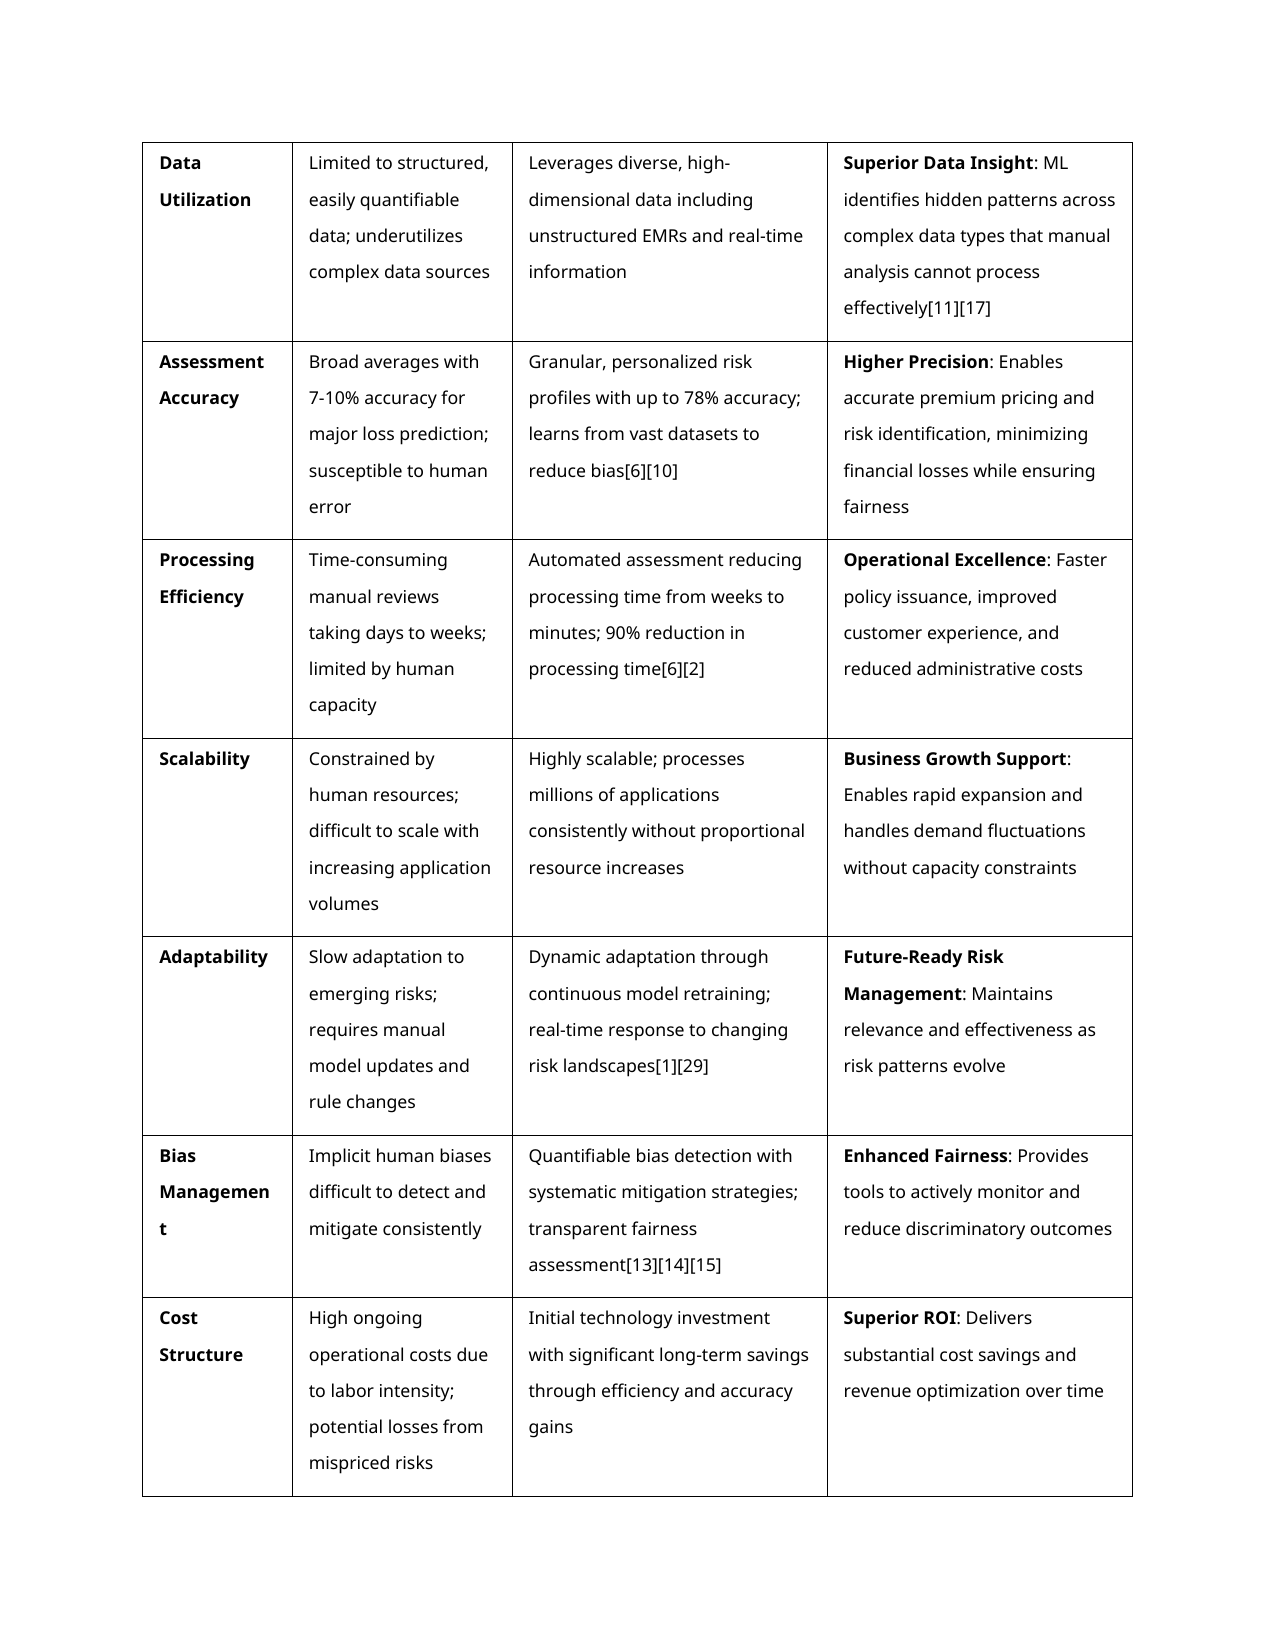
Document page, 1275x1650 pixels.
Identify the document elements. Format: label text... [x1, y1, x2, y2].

table_cell Broad averages with 7-10% accuracy for major loss prediction; susceptible to human error [293, 342, 512, 539]
table_cell Assessment Accuracy [143, 342, 292, 539]
table_cell Superior Data Insight: ML identifies hidden patterns across complex data types that manual analysis cannot process effectively[11][17] [828, 143, 1132, 341]
table_cell Business Growth Support: Enables rapid expansion and handles demand fluctuations without capacity constraints [828, 739, 1132, 936]
table_cell Constrained by human resources; difficult to scale with increasing application volumes [293, 739, 512, 936]
table_cell Automated assessment reducing processing time from weeks to minutes; 90% reduction in processing time[6][2] [513, 540, 827, 738]
table_cell Bias Management [143, 1136, 292, 1297]
table_cell Operational Excellence: Faster policy issuance, improved customer experience, and reduced administrative costs [828, 540, 1132, 738]
table_cell Data Utilization [143, 143, 292, 341]
table_cell Highly scalable; processes millions of applications consistently without proportional resource increases [513, 739, 827, 936]
table_cell Granular, personalized risk profiles with up to 78% accuracy; learns from vast datasets to reduce bias[6][10] [513, 342, 827, 539]
table_cell Adaptability [143, 937, 292, 1135]
table_cell Processing Efficiency [143, 540, 292, 738]
table_cell Cost Structure [143, 1298, 292, 1496]
table_cell Superior ROI: Delivers substantial cost savings and revenue optimization over time [828, 1298, 1132, 1496]
table_cell Time-consuming manual reviews taking days to weeks; limited by human capacity [293, 540, 512, 738]
table_cell Initial technology investment with significant long-term savings through efficiency and accuracy gains [513, 1298, 827, 1496]
table_cell Future-Ready Risk Management: Maintains relevance and effectiveness as risk patterns evolve [828, 937, 1132, 1135]
table_cell Slow adaptation to emerging risks; requires manual model updates and rule changes [293, 937, 512, 1135]
table_cell Dynamic adaptation through continuous model retraining; real-time response to changing risk landscapes[1][29] [513, 937, 827, 1135]
table_cell Limited to structured, easily quantifiable data; underutilizes complex data sources [293, 143, 512, 341]
table_cell Quantifiable bias detection with systematic mitigation strategies; transparent fairness assessment[13][14][15] [513, 1136, 827, 1297]
table_cell Leverages diverse, high-dimensional data including unstructured EMRs and real-time information [513, 143, 827, 341]
table_cell Higher Precision: Enables accurate premium pricing and risk identification, minimizing financial losses while ensuring fairness [828, 342, 1132, 539]
table_cell Scalability [143, 739, 292, 936]
table_cell High ongoing operational costs due to labor intensity; potential losses from mispriced risks [293, 1298, 512, 1496]
table_cell Implicit human biases difficult to detect and mitigate consistently [293, 1136, 512, 1297]
table_cell Enhanced Fairness: Provides tools to actively monitor and reduce discriminatory outcomes [828, 1136, 1132, 1297]
